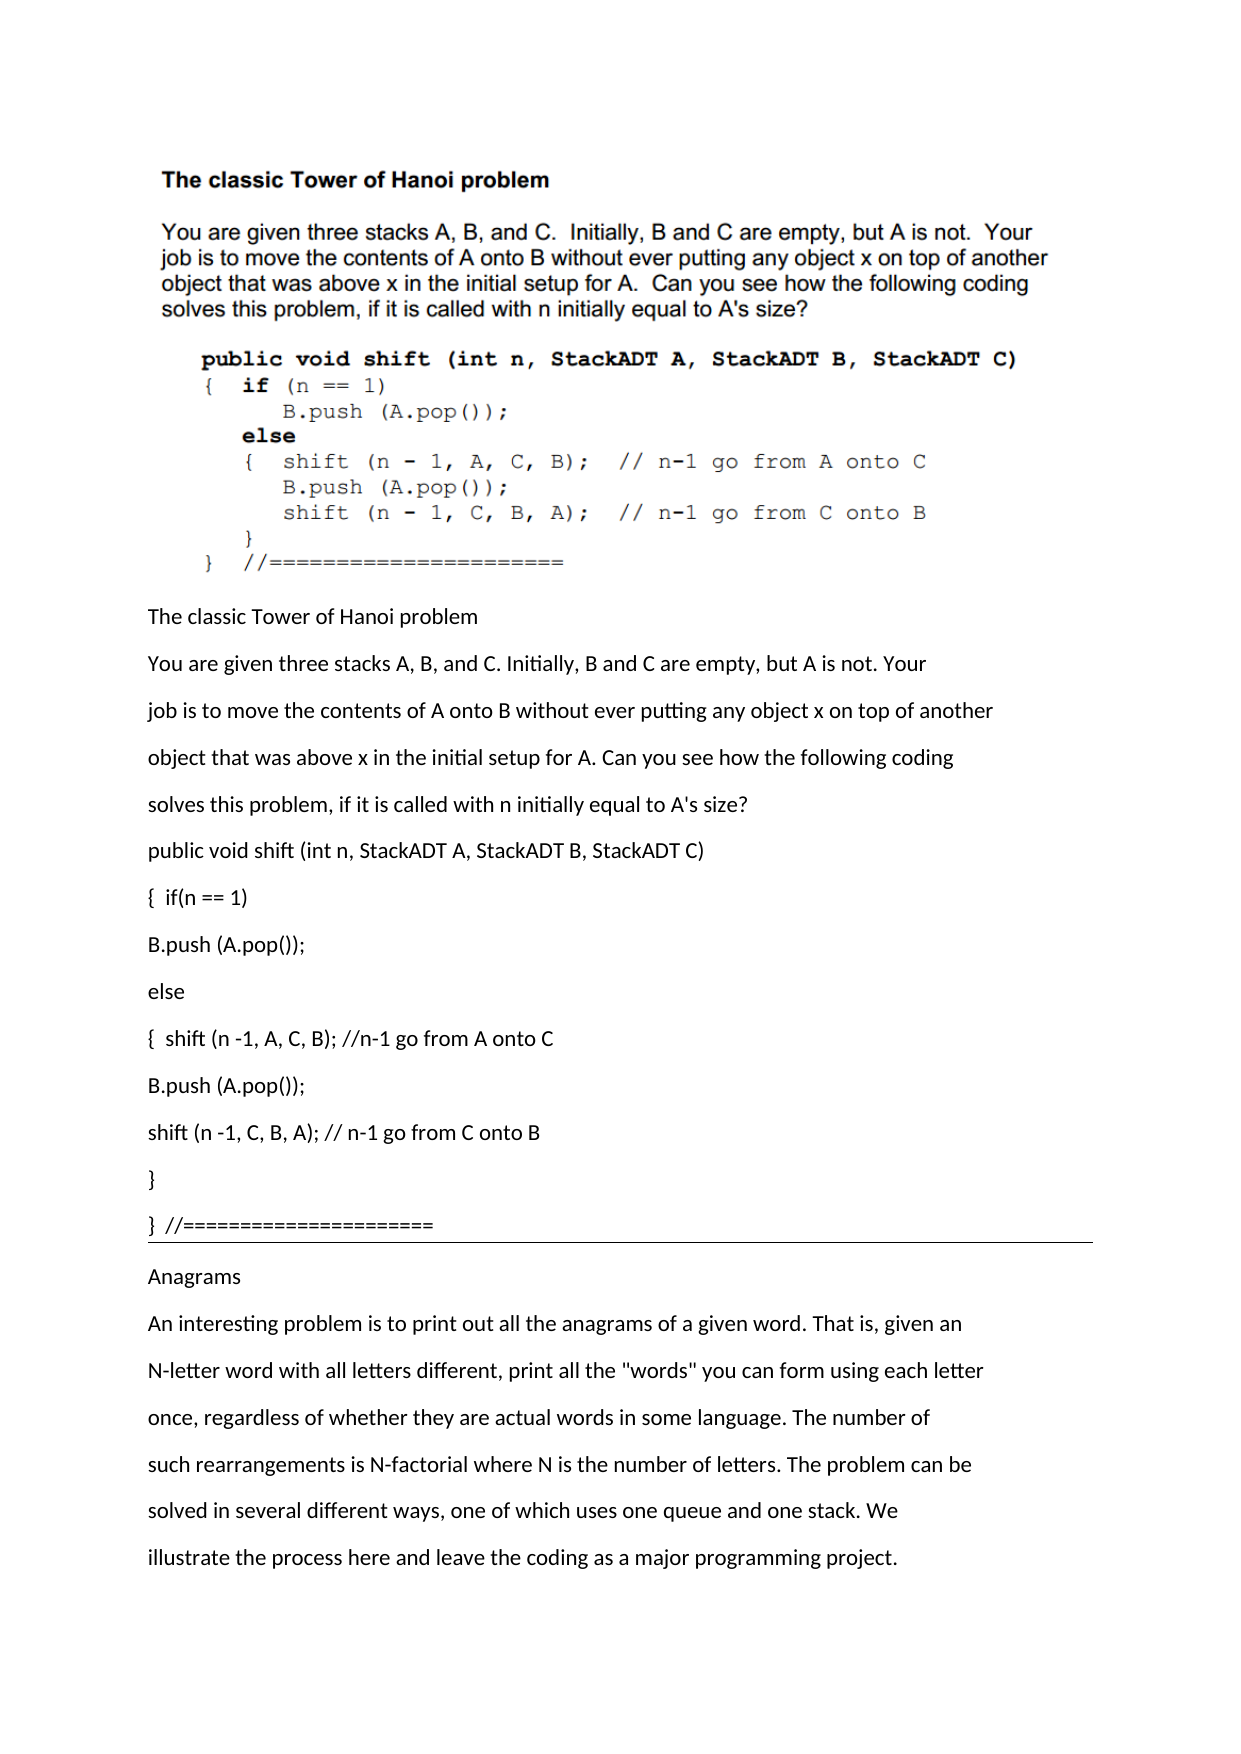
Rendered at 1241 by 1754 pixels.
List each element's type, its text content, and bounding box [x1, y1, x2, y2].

text once, regardless of whether they are actual words in some language. The number of [148, 1403, 1093, 1431]
text solved in several different ways, one of which uses one queue and one stack. We [148, 1497, 1093, 1524]
text } //====================== [148, 1212, 1093, 1242]
text such rearrangements is N-factorial where N is the number of letters. The problem can be [148, 1450, 1093, 1478]
text shift (n -1, C, B, A); // n-1 go from C onto B [148, 1118, 1093, 1146]
text B.push (A.pop()); [148, 1071, 1093, 1099]
text solves this problem, if it is called with n initially equal to A's size? [148, 790, 1093, 818]
text N-letter word with all letters different, print all the "words" you can form using each letter [148, 1356, 1093, 1384]
text You are given three stacks A, B, and C. Initially, B and C are empty, but A is not. Your [148, 649, 1093, 677]
text { shift (n -1, A, C, B); //n-1 go from A onto C [148, 1024, 1093, 1052]
text job is to move the contents of A onto B without ever putting any object x on top of another [148, 696, 1093, 724]
text Anagrams [148, 1262, 1093, 1290]
picture [147, 147, 1093, 584]
text { if(n == 1) [148, 883, 1093, 912]
text public void shift (int n, StackADT A, StackADT B, StackADT C) [148, 837, 1093, 865]
text object that was above x in the initial setup for A. Can you see how the following coding [148, 743, 1093, 771]
text illustrate the process here and leave the coding as a major programming project. [148, 1543, 1093, 1571]
text } [148, 1165, 1093, 1193]
text else [148, 977, 1093, 1005]
text An interesting problem is to print out all the anagrams of a given word. That is, given an [148, 1309, 1093, 1337]
text The classic Tower of Hanoi problem [148, 602, 1093, 630]
text B.push (A.pop()); [148, 930, 1093, 958]
